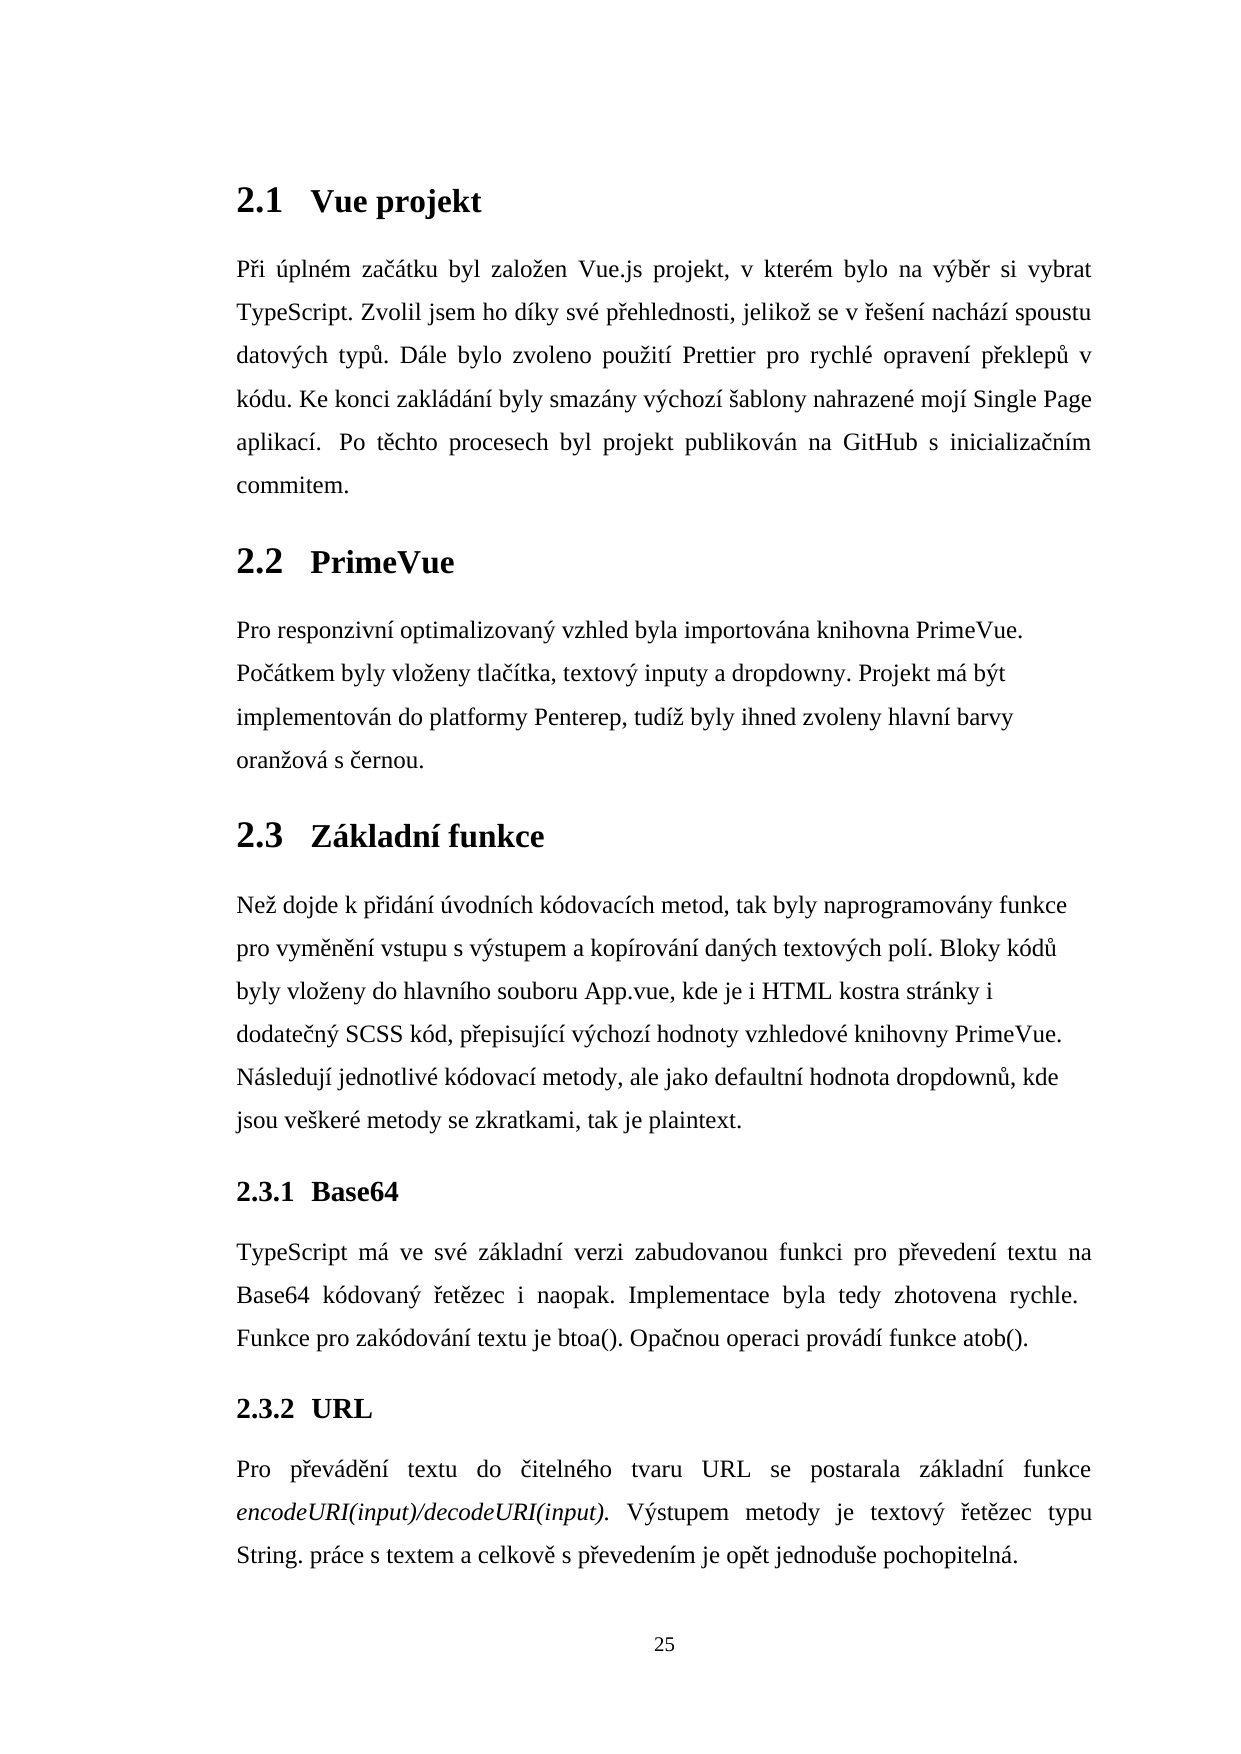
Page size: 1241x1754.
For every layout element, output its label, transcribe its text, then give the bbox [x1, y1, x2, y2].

text TypeScript má ve své základní verzi zabudovanou funkci pro převedení textu na Base64 kódovaný řetězec i naopak. Implementace byla tedy zhotovena rychle. Funkce pro zakódování textu je btoa(). Opačnou operaci provádí funkce atob(). [236, 1237, 1092, 1352]
subtitle Base64 [236, 1174, 1092, 1207]
subtitle Základní funkce [236, 813, 1092, 856]
text Než dojde k přidání úvodních kódovacích metod, tak byly naprogramovány funkce pro vyměnění vstupu s výstupem a kopírování daných textových polí. Bloky kódů byly vloženy do hlavního souboru App.vue, kde je i HTML kostra stránky i dodatečný SCSS kód, přepisující výchozí hodnoty vzhledové knihovny PrimeVue. Následují jednotlivé kódovací metody, ale jako defaultní hodnota dropdownů, kde jsou veškeré metody se zkratkami, tak je plaintext. [236, 890, 1092, 1134]
subtitle PrimeVue [236, 538, 1092, 581]
text Pro responzivní optimalizovaný vzhled byla importována knihovna PrimeVue. Počátkem byly vloženy tlačítka, textový inputy a dropdowny. Projekt má být implementován do platformy Penterep, tudíž byly ihned zvoleny hlavní barvy oranžová s černou. [236, 615, 1092, 773]
text Pro převádění textu do čitelného tvaru URL se postarala základní funkce encodeURI(input)/decodeURI(input). Výstupem metody je textový řetězec typu String. práce s textem a celkově s převedením je opět jednoduše pochopitelná. [236, 1454, 1092, 1569]
subtitle Vue projekt [236, 177, 1092, 220]
text Při úplném začátku byl založen Vue.js projekt, v kterém bylo na výběr si vybrat TypeScript. Zvolil jsem ho díky své přehlednosti, jelikož se v řešení nachází spoustu datových typů. Dále bylo zvoleno použití Prettier pro rychlé opravení překlepů v kódu. Ke konci zakládání byly smazány výchozí šablony nahrazené mojí Single Page aplikací. Po těchto procesech byl projekt publikován na GitHub s inicializačním commitem. [236, 254, 1092, 499]
subtitle URL [236, 1391, 1092, 1424]
